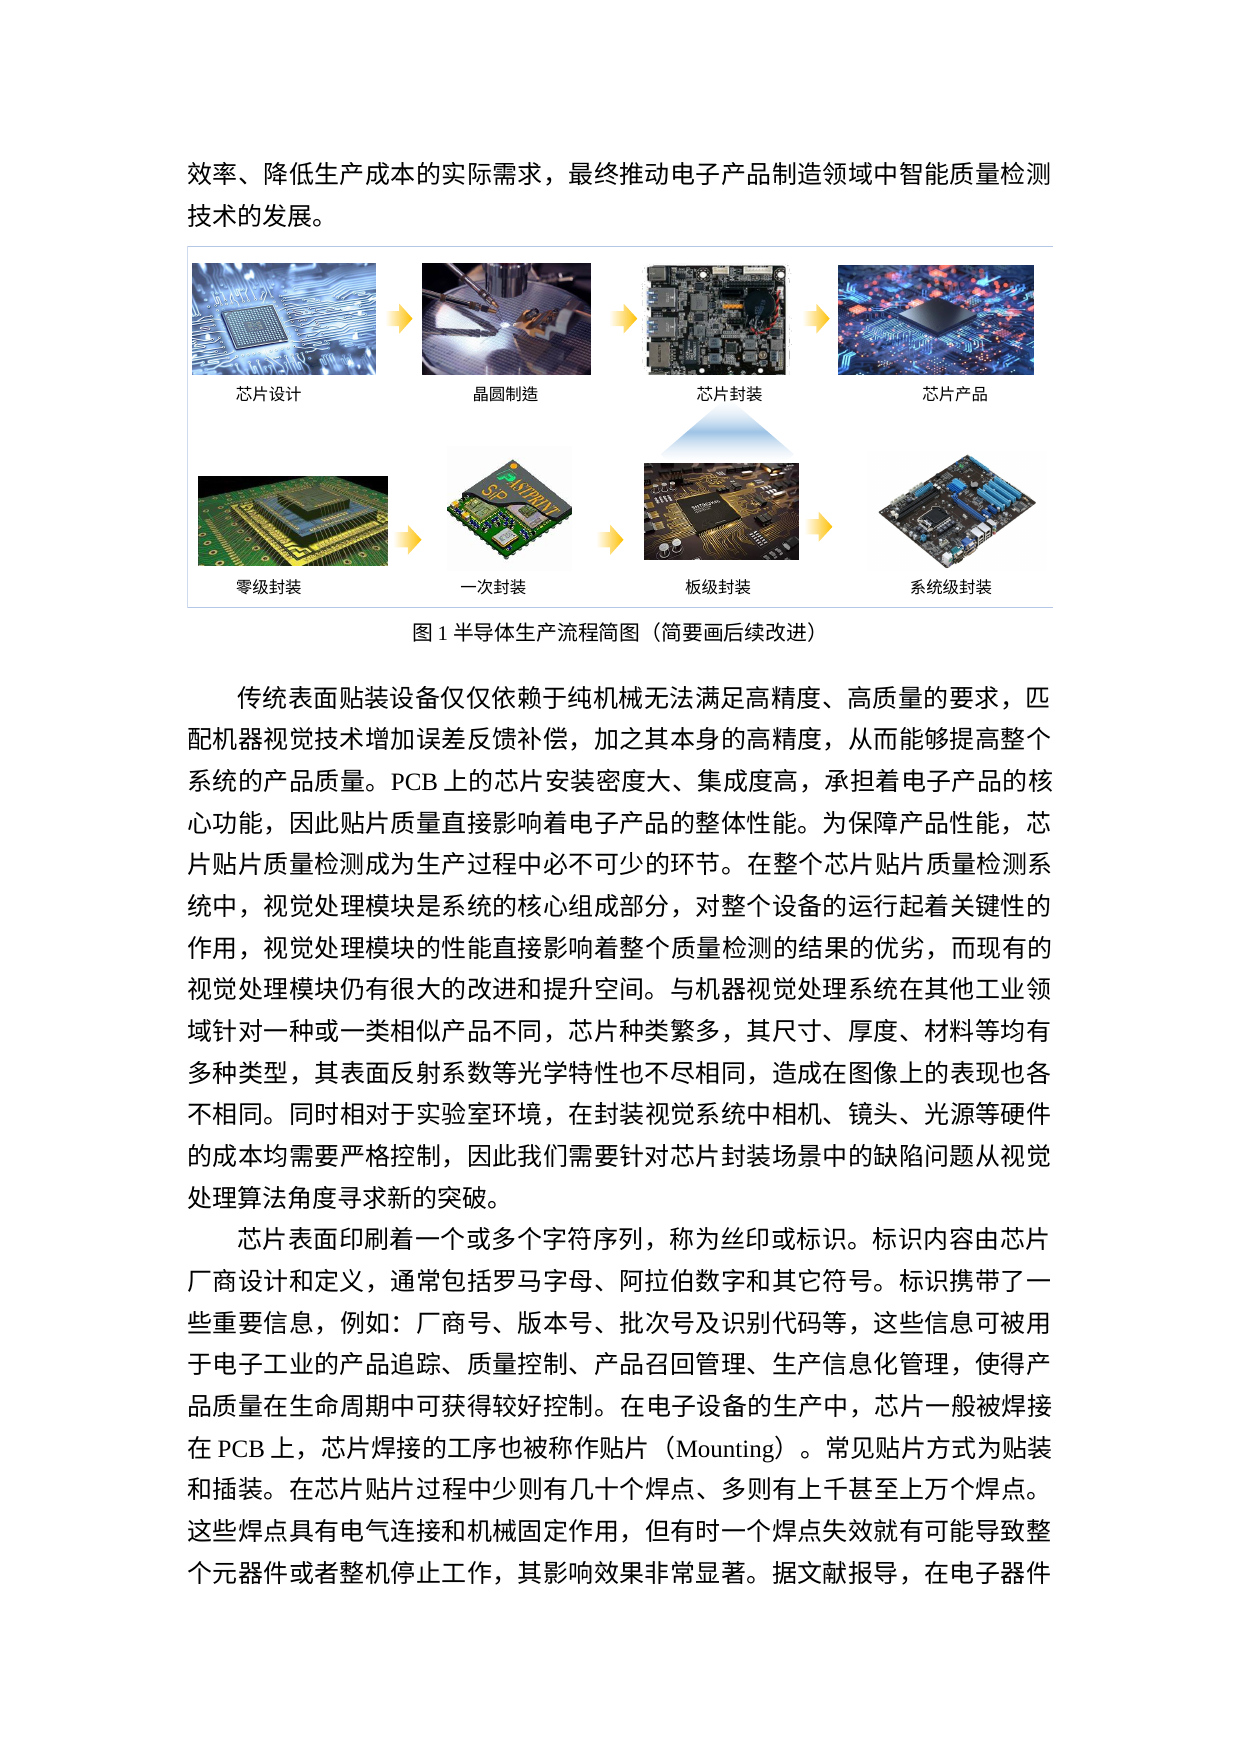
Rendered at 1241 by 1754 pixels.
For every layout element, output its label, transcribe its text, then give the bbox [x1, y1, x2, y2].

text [187, 1215, 1053, 1590]
text 传统表面贴装设备仅仅依赖于纯机械无法满足高精度、高质量的要求，匹配机器视觉技术增加误差反馈补偿，加之其本身的高精度，从而能够提高整个系统的产品质量。PCB上的芯片安装密度大、集成度高，承担着电子产品的核心功能，因此贴片质量直接影响着电子产品的整体性能。为保障产品性能，芯片贴片质量检测成为生产过程中必不可少的环节。在整个芯片贴片质量检测系统中，视觉处理模块是系统的核心组成部分，对整个设备的运行起着关键性的作用，视觉处理模块的性能直接影响着整个质量检测的结果的优劣，而现有的视觉处理模块仍有很大的改进和提升空间。与机器视觉处理系统在其他工业领域针对一种或一类相似产品不同，芯片种类繁多，其尺寸、厚度、材料等均有多种类型，其表面反射系数等光学特性也不尽相同，造成在图像上的表现也各不相同。同时相对于实验室环境，在封装视觉系统中相机、镜头、光源等硬件的成本均需要严格控制，因此我们需要针对芯片封装场景中的缺陷问题从视觉处理算法角度寻求新的突破。 [187, 674, 1053, 1215]
text 图1 半导体生产流程简图（简要画后续改进） [187, 608, 1053, 649]
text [187, 150, 1053, 233]
